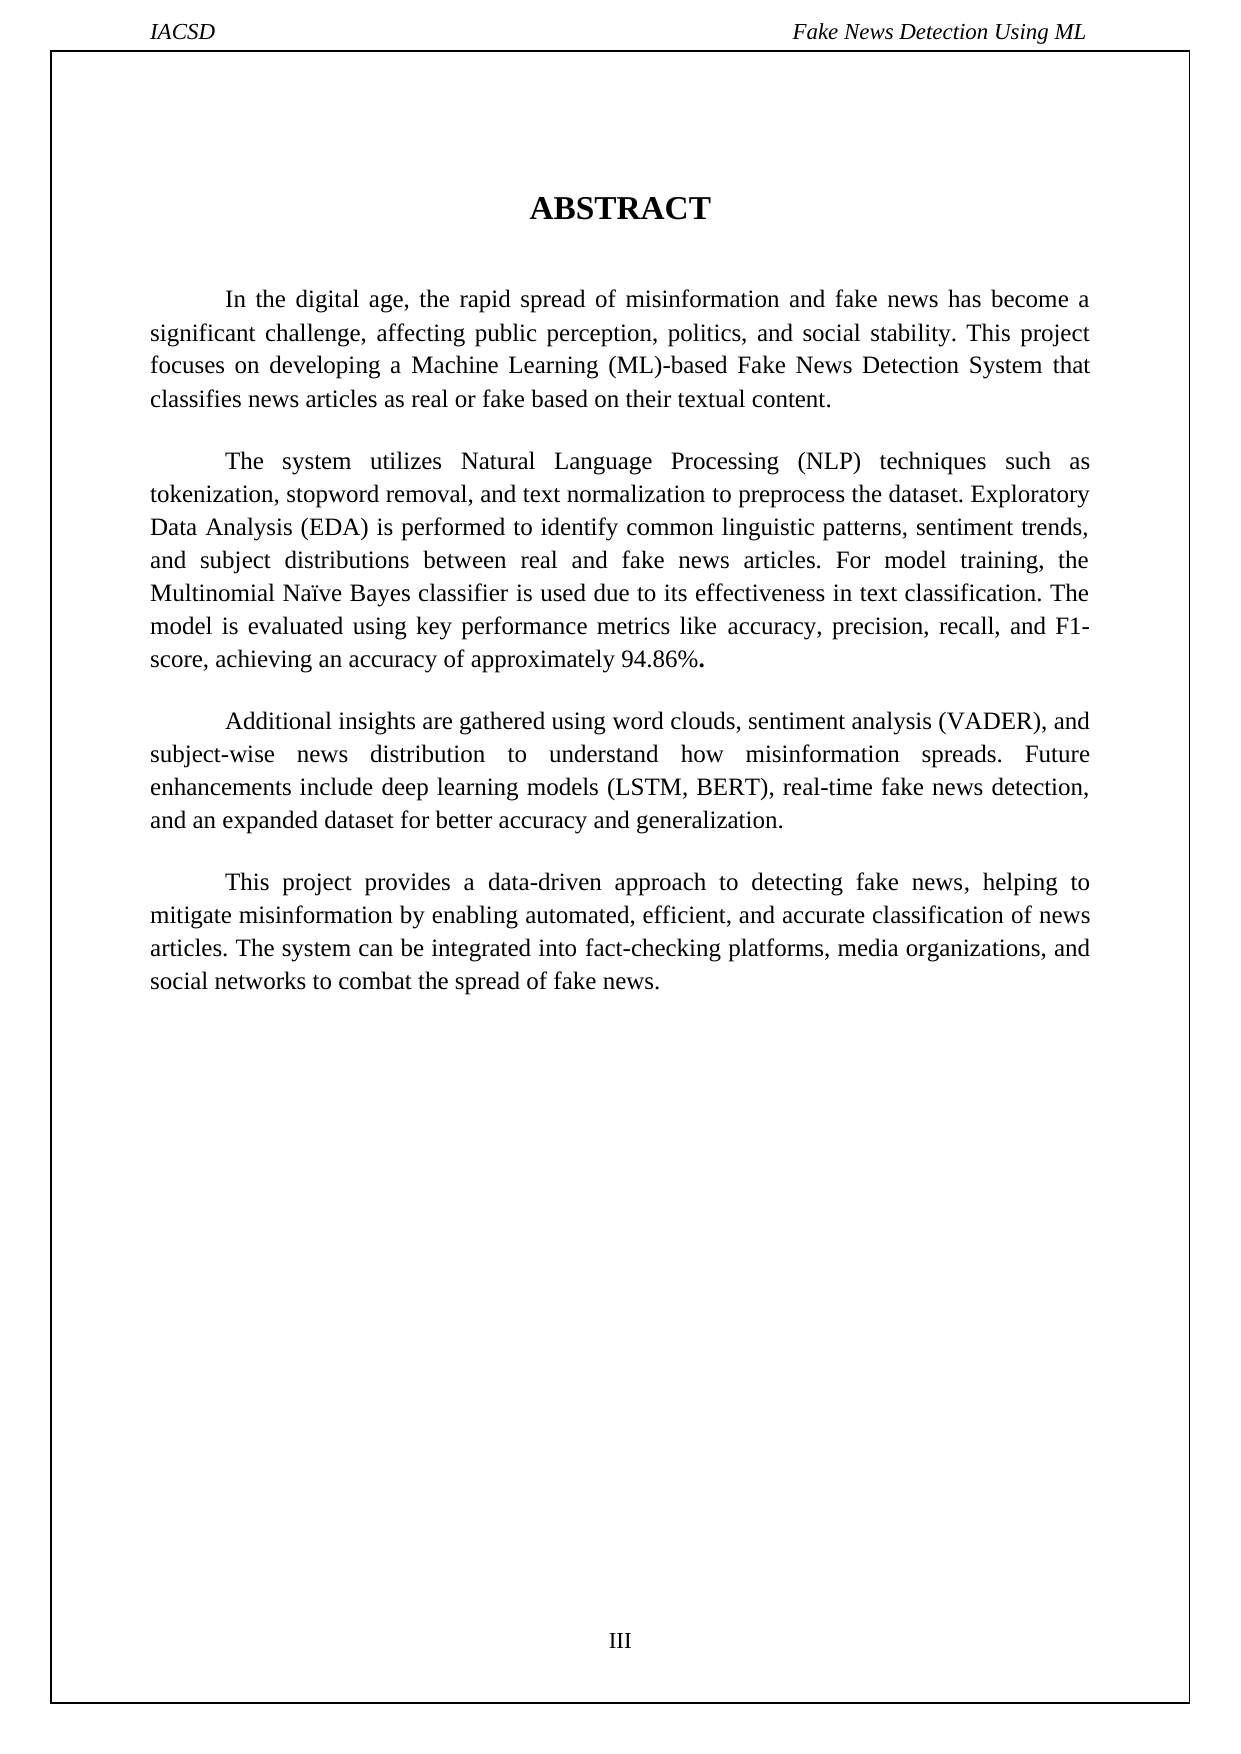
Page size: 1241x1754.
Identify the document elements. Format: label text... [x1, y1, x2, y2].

text In the digital age, the rapid spread of misinformation and fake news has become a significant challenge, affecting public perception, politics, and social stability. This project focuses on developing a Machine Learning (ML)-based Fake News Detection System that classifies news articles as real or fake based on their textual content. [150, 284, 1090, 412]
text Additional insights are gathered using word clouds, sentiment analysis (VADER), and subject-wise news distribution to understand how misinformation spreads. Future enhancements include deep learning models (LSTM, BERT), real-time fake news detection, and an expanded dataset for better accuracy and generalization. [150, 706, 1090, 834]
text This project provides a data-driven approach to detecting fake news, helping to mitigate misinformation by enabling automated, efficient, and accurate classification of news articles. The system can be integrated into fact-checking platforms, media organizations, and social networks to combat the spread of fake news. [150, 867, 1090, 995]
text ABSTRACT [150, 188, 1090, 227]
text The system utilizes Natural Language Processing (NLP) techniques such as tokenization, stopword removal, and text normalization to preprocess the dataset. Exploratory Data Analysis (EDA) is performed to identify common linguistic patterns, sentiment trends, and subject distributions between real and fake news articles. For model training, the Multinomial Naïve Bayes classifier is used due to its effectiveness in text classification. The model is evaluated using key performance metrics like accuracy, precision, recall, and F1-score, achieving an accuracy of approximately 94.86%. [150, 446, 1090, 673]
